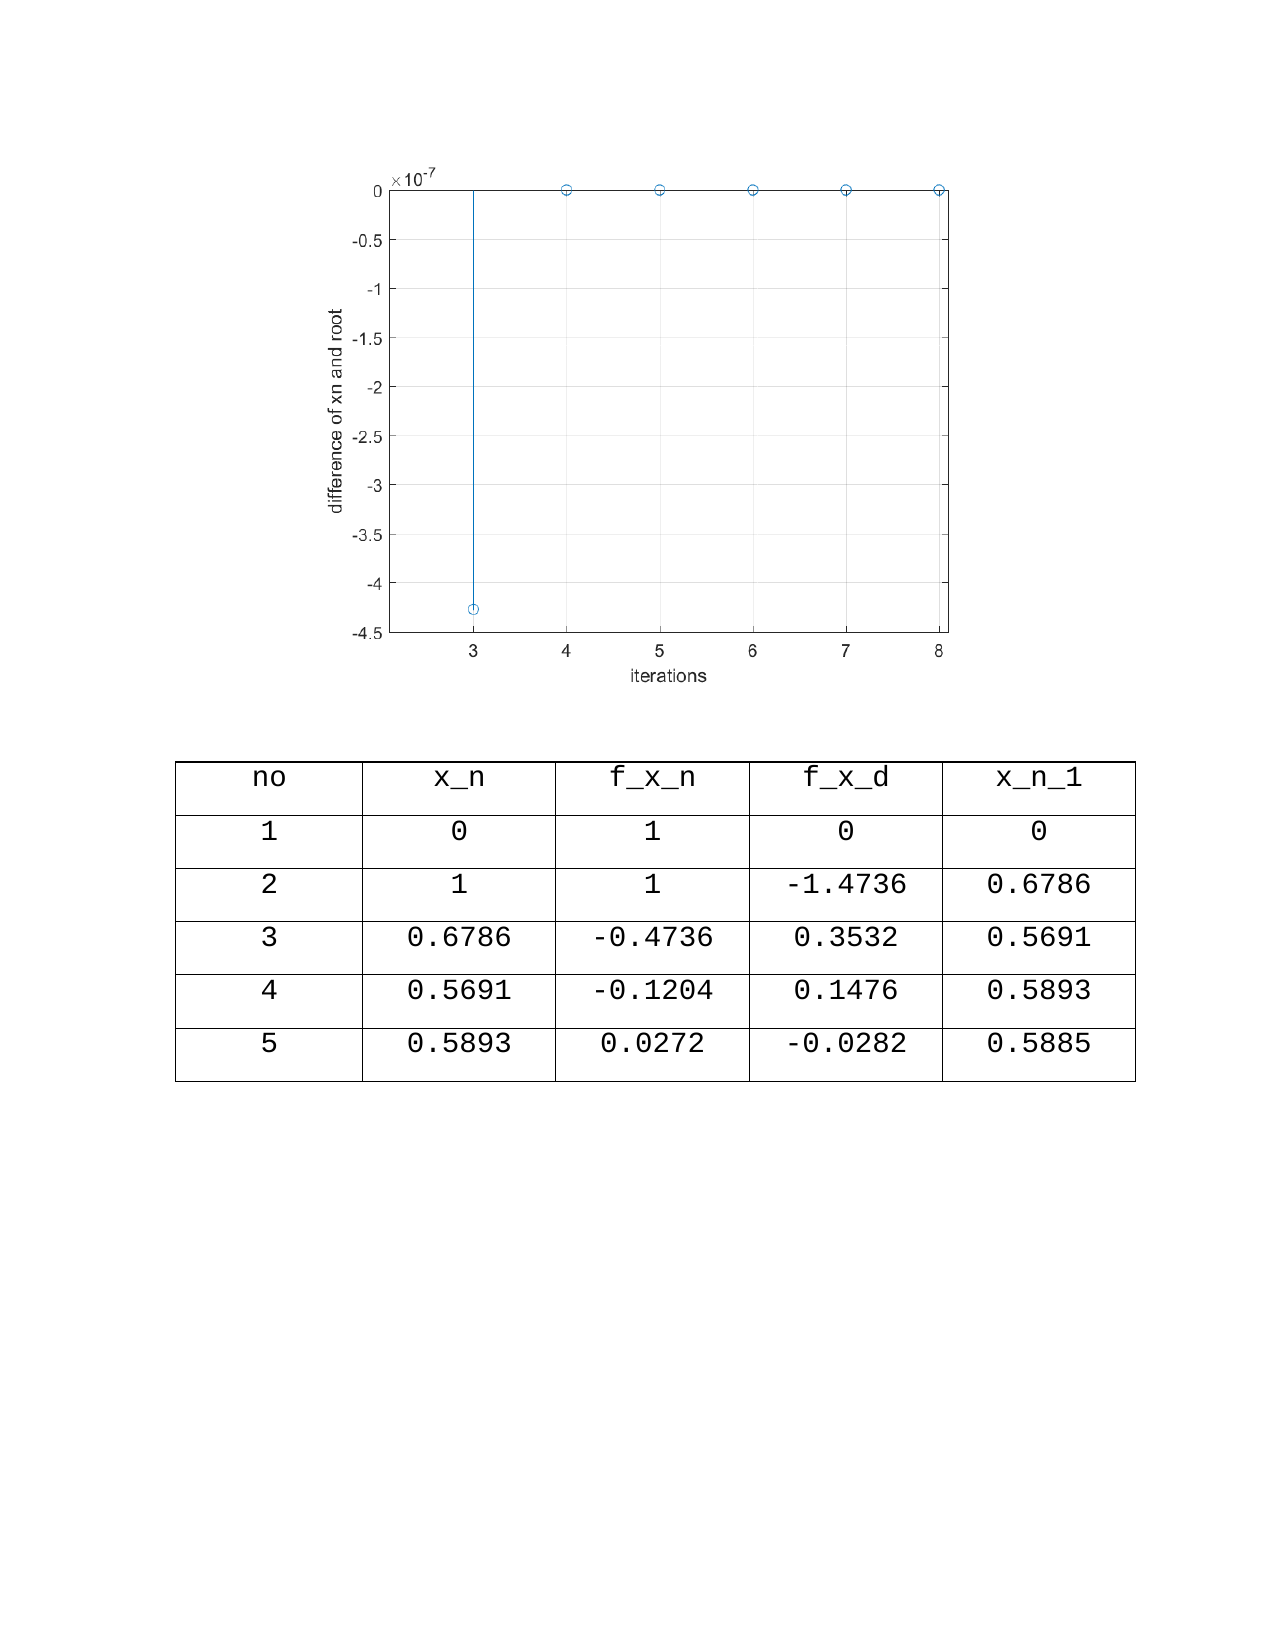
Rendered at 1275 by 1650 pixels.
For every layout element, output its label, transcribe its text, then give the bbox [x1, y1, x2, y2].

table_cell -1.4736 [750, 869, 942, 921]
table_cell 1 [176, 816, 362, 868]
table_cell -0.1204 [556, 975, 749, 1027]
table_cell 0 [943, 816, 1135, 868]
table_cell -0.0282 [750, 1029, 942, 1081]
table_header no [176, 763, 362, 814]
table_cell 1 [556, 869, 749, 921]
table_cell 0.5885 [943, 1029, 1135, 1081]
table_cell 0.5691 [363, 975, 555, 1027]
table_cell 0.5691 [943, 922, 1135, 974]
table_cell 1 [556, 816, 749, 868]
table_cell -0.4736 [556, 922, 749, 974]
table_cell 0.1476 [750, 975, 942, 1027]
table_header x_n_1 [943, 763, 1135, 814]
table_header f_x_n [556, 763, 749, 814]
table_cell 0.3532 [750, 922, 942, 974]
table_cell 4 [176, 975, 362, 1027]
table_cell 0.0272 [556, 1029, 749, 1081]
table_cell 0 [363, 816, 555, 868]
table_cell 0.5893 [943, 975, 1135, 1027]
table_cell 3 [176, 922, 362, 974]
table_cell 5 [176, 1029, 362, 1081]
table_cell 0 [750, 816, 942, 868]
table_cell 0.6786 [943, 869, 1135, 921]
table_header x_n [363, 763, 555, 814]
table_cell 2 [176, 869, 362, 921]
table_cell 0.6786 [363, 922, 555, 974]
picture [295, 150, 1016, 690]
table_header f_x_d [750, 763, 942, 814]
table_cell 0.5893 [363, 1029, 555, 1081]
table_cell 1 [363, 869, 555, 921]
